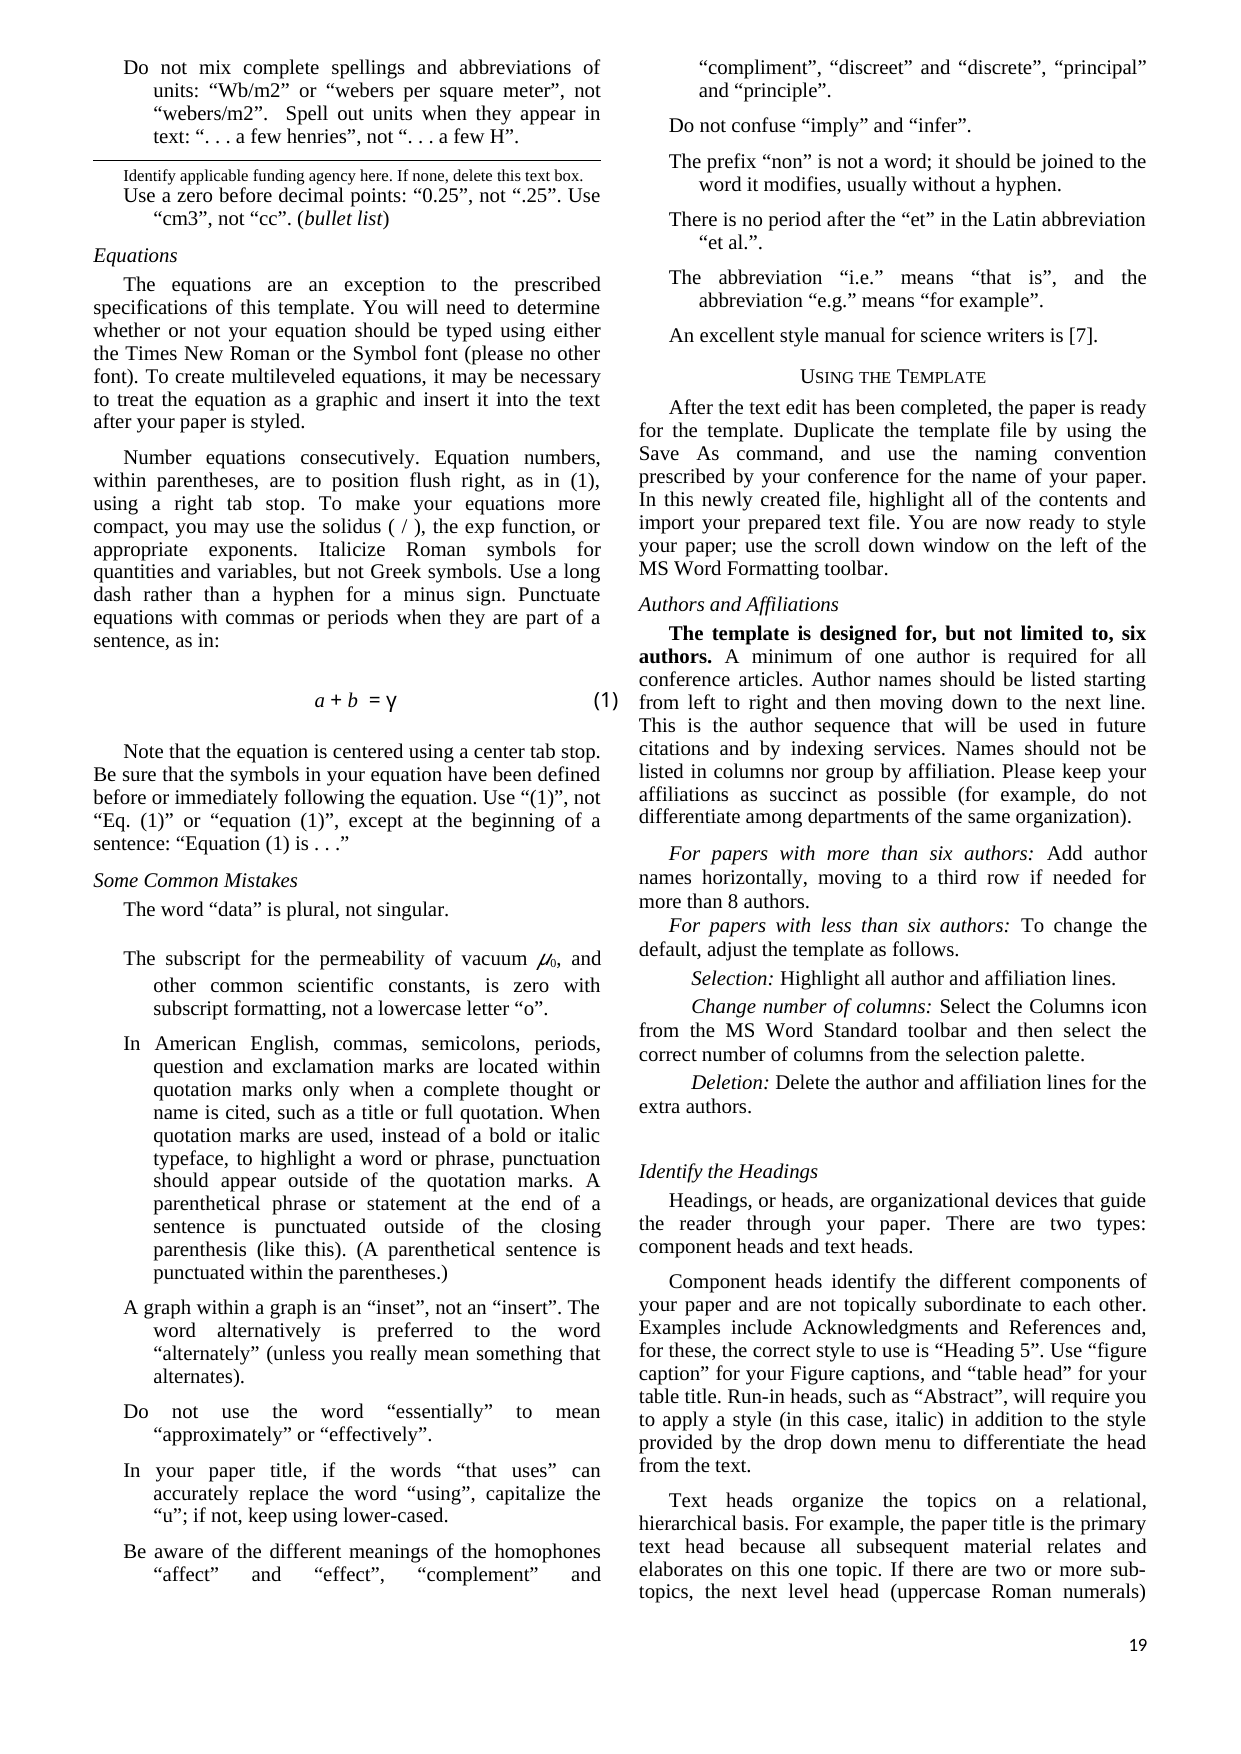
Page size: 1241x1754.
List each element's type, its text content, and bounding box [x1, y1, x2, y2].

text For papers with less than six authors: To change the default, adjust the template as follows. [639, 913, 1147, 961]
text There is no period after the “et” in the Latin abbreviation “et al.”. [669, 208, 1147, 254]
text Note that the equation is centered using a center tab stop. Be sure that the symbols in your equation have been defined before or immediately following the equation. Use “(1)”, not “Eq. (1)” or “equation (1)”, except at the beginning of a sentence: “Equation (1) is . . .” [93, 741, 601, 855]
text The equations are an exception to the prescribed specifications of this template. You will need to determine whether or not your equation should be typed using either the Times New Roman or the Symbol font (please no other font). To create multileveled equations, it may be necessary to treat the equation as a graphic and insert it into the text after your paper is styled. [93, 273, 601, 433]
text A graph within a graph is an “inset”, not an “insert”. The word alternatively is preferred to the word “alternately” (unless you really mean something that alternates). [123, 1297, 601, 1388]
text Change number of columns: Select the Columns icon from the MS Word Standard toolbar and then select the correct number of columns from the selection palette. [639, 994, 1147, 1066]
text After the text edit has been completed, the paper is ready for the template. Duplicate the template file by using the Save As command, and use the naming convention prescribed by your conference for the name of your paper. In this newly created file, highlight all of the contents and import your prepared text file. You are now ready to style your paper; use the scroll down window on the left of the MS Word Formatting toolbar. [639, 396, 1147, 579]
text In your paper title, if the words “that uses” can accurately replace the word “using”, capitalize the “u”; if not, keep using lower-cased. [123, 1459, 601, 1527]
text Identify applicable funding agency here. If none, delete this text box. [93, 161, 601, 185]
text The subscript for the permeability of vacuum μ0, and other common scientific constants, is zero with subscript formatting, not a lowercase letter “o”. [123, 933, 601, 1019]
text Identify the Headings [639, 1159, 1147, 1183]
text The word “data” is plural, not singular. [123, 898, 601, 921]
text Selection: Highlight all author and affiliation lines. [639, 966, 1147, 989]
text Headings, or heads, are organizational devices that guide the reader through your paper. There are two types: component heads and text heads. [639, 1189, 1147, 1258]
text In American English, commas, semicolons, periods, question and exclamation marks are located within quotation marks only when a complete thought or name is cited, such as a title or full quotation. When quotation marks are used, instead of a bold or italic typeface, to highlight a word or phrase, punctuation should appear outside of the quotation marks. A parenthetical phrase or statement at the end of a sentence is punctuated outside of the closing parenthesis (like this). (A parenthetical sentence is punctuated within the parentheses.) [123, 1032, 601, 1284]
text a + b = γ (1) [93, 677, 601, 716]
text Some Common Mistakes [93, 868, 601, 892]
text Use a zero before decimal points: “0.25”, not “.25”. Use “cm3”, not “cc”. (bullet list) [123, 185, 601, 230]
text Using the Template [639, 364, 1147, 388]
text Do not use the word “essentially” to mean “approximately” or “effectively”. [123, 1401, 601, 1446]
text Authors and Affiliations [639, 592, 1147, 616]
text Be aware of the different meanings of the homophones “affect” and “effect”, “complement” and “compliment”, “discreet” and “discrete”, “principal” and “principle”. [123, 1540, 601, 1586]
text For papers with more than six authors: Add author names horizontally, moving to a third row if needed for more than 8 authors. [639, 841, 1147, 913]
text The template is designed for, but not limited to, six authors. A minimum of one author is required for all conference articles. Author names should be listed starting from left to right and then moving down to the next line. This is the author sequence that will be used in future citations and by indexing services. Names should not be listed in columns nor group by affiliation. Please keep your affiliations as succinct as possible (for example, do not differentiate among departments of the same organization). [639, 622, 1147, 828]
text The prefix “non” is not a word; it should be joined to the word it modifies, usually without a hyphen. [669, 150, 1147, 196]
text Equations [93, 243, 601, 267]
text The abbreviation “i.e.” means “that is”, and the abbreviation “e.g.” means “for example”. [669, 266, 1147, 312]
text Deletion: Delete the author and affiliation lines for the extra authors. [639, 1070, 1147, 1118]
text An excellent style manual for science writers is [7]. [639, 324, 1147, 347]
text Do not mix complete spellings and abbreviations of units: “Wb/m2” or “webers per square meter”, not “webers/m2”. Spell out units when they appear in text: “. . . a few henries”, not “. . . a few H”. [123, 56, 601, 148]
text Component heads identify the different components of your paper and are not topically subordinate to each other. Examples include Acknowledgments and References and, for these, the correct style to use is “Heading 5”. Use “figure caption” for your Figure captions, and “table head” for your table title. Run-in heads, such as “Abstract”, will require you to apply a style (in this case, italic) in addition to the style provided by the drop down menu to differentiate the head from the text. [639, 1270, 1147, 1477]
text Be aware of the different meanings of the homophones “affect” and “effect”, “complement” and “compliment”, “discreet” and “discrete”, “principal” and “principle”. [669, 56, 1147, 102]
text Do not confuse “imply” and “infer”. [669, 114, 1147, 137]
text Number equations consecutively. Equation numbers, within parentheses, are to position flush right, as in (1), using a right tab stop. To make your equations more compact, you may use the solidus ( / ), the exp function, or appropriate exponents. Italicize Roman symbols for quantities and variables, but not Greek symbols. Use a long dash rather than a hyphen for a minus sign. Punctuate equations with commas or periods when they are part of a sentence, as in: [93, 446, 601, 652]
